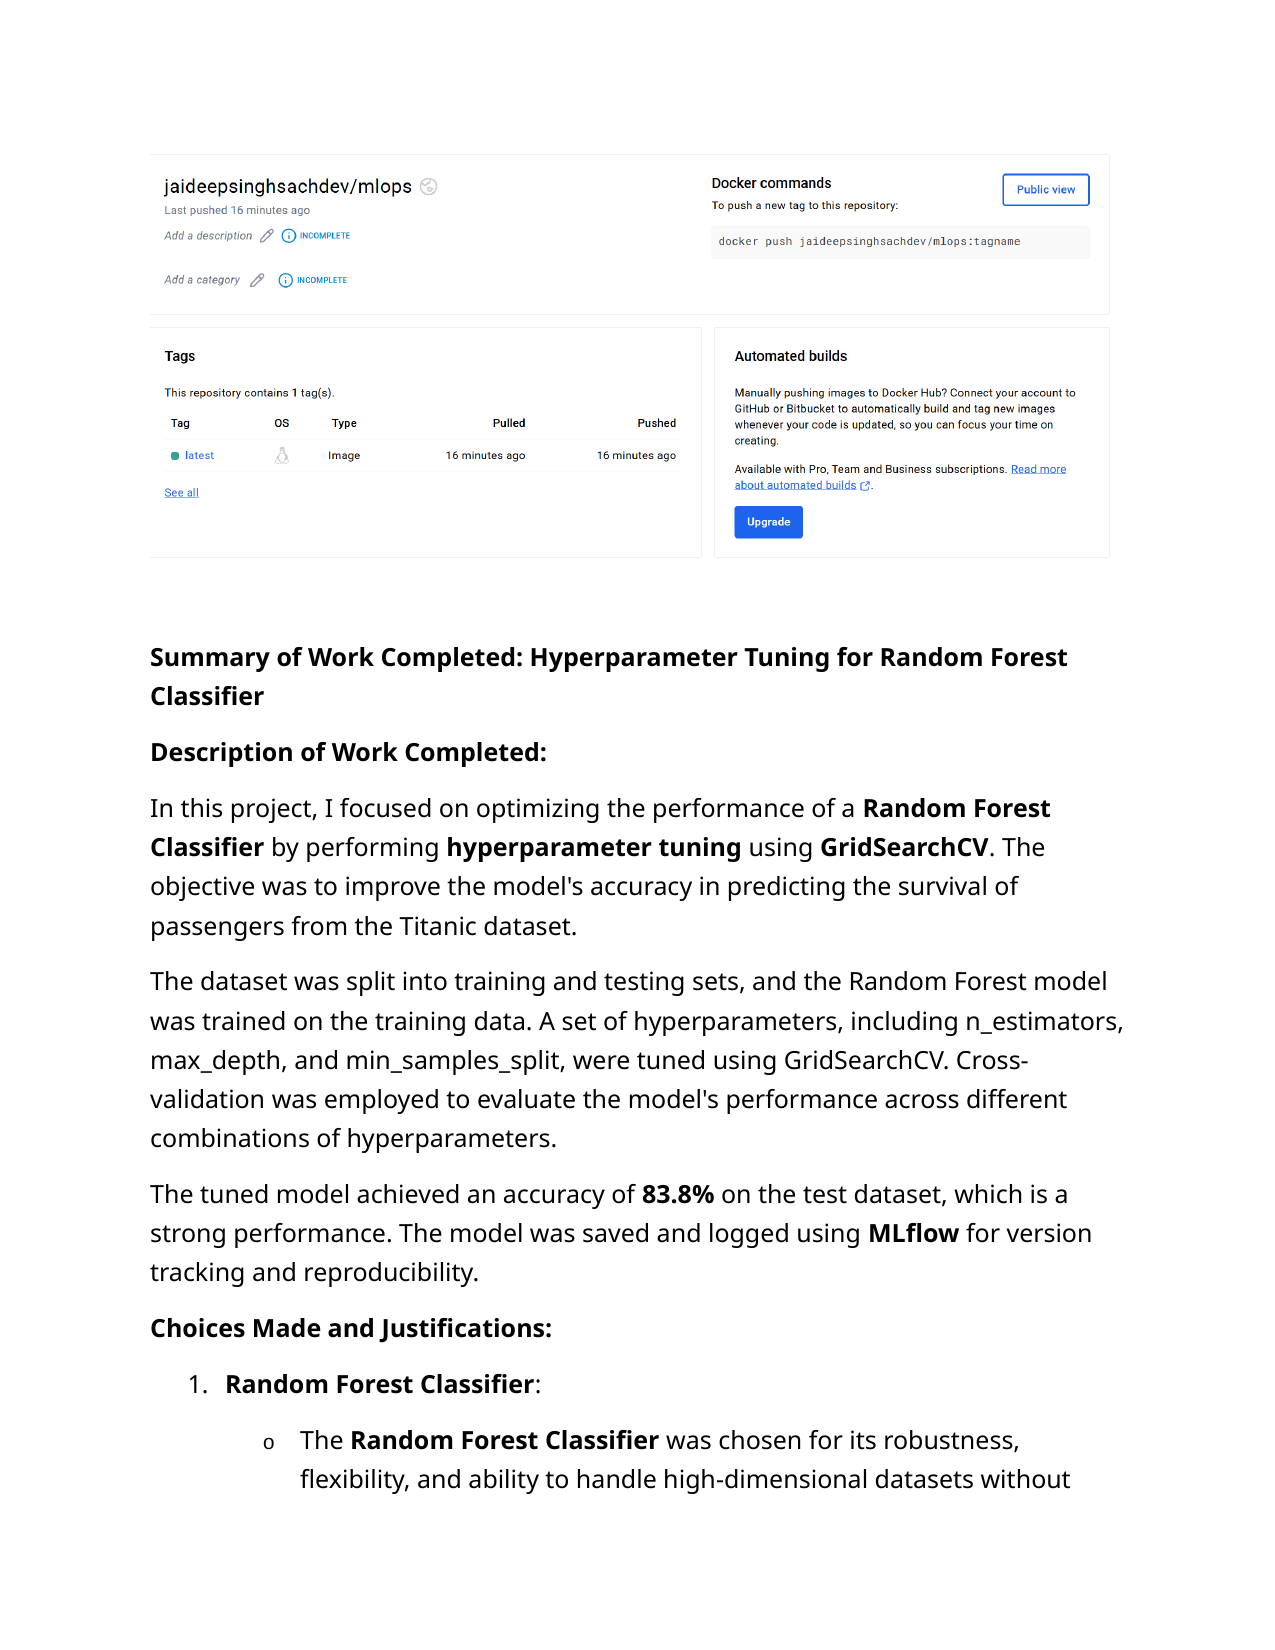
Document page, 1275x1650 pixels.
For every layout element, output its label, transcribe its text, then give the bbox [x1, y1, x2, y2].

text The dataset was split into training and testing sets, and the Random Forest model was trained on the training data. A set of hyperparameters, including n_estimators, max_depth, and min_samples_split, were tuned using GridSearchCV. Cross-validation was employed to evaluate the model's performance across different combinations of hyperparameters. [150, 964, 1125, 1155]
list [262, 1422, 1125, 1496]
text Summary of Work Completed: Hyperparameter Tuning for Random Forest Classifier [150, 640, 1125, 713]
text Description of Work Completed: [150, 735, 1125, 769]
text In this project, I focused on optimizing the performance of a Random Forest Classifier by performing hyperparameter tuning using GridSearchCV. The objective was to improve the model's accuracy in predicting the survival of passengers from the Titanic dataset. [150, 791, 1125, 942]
list Random Forest Classifier: [187, 1366, 1125, 1401]
text Choices Made and Justifications: [150, 1311, 1125, 1345]
picture [150, 150, 1125, 563]
text The tuned model achieved an accuracy of 83.8% on the test dataset, which is a strong performance. The model was saved and logged using MLflow for version tracking and reproducibility. [150, 1176, 1125, 1289]
